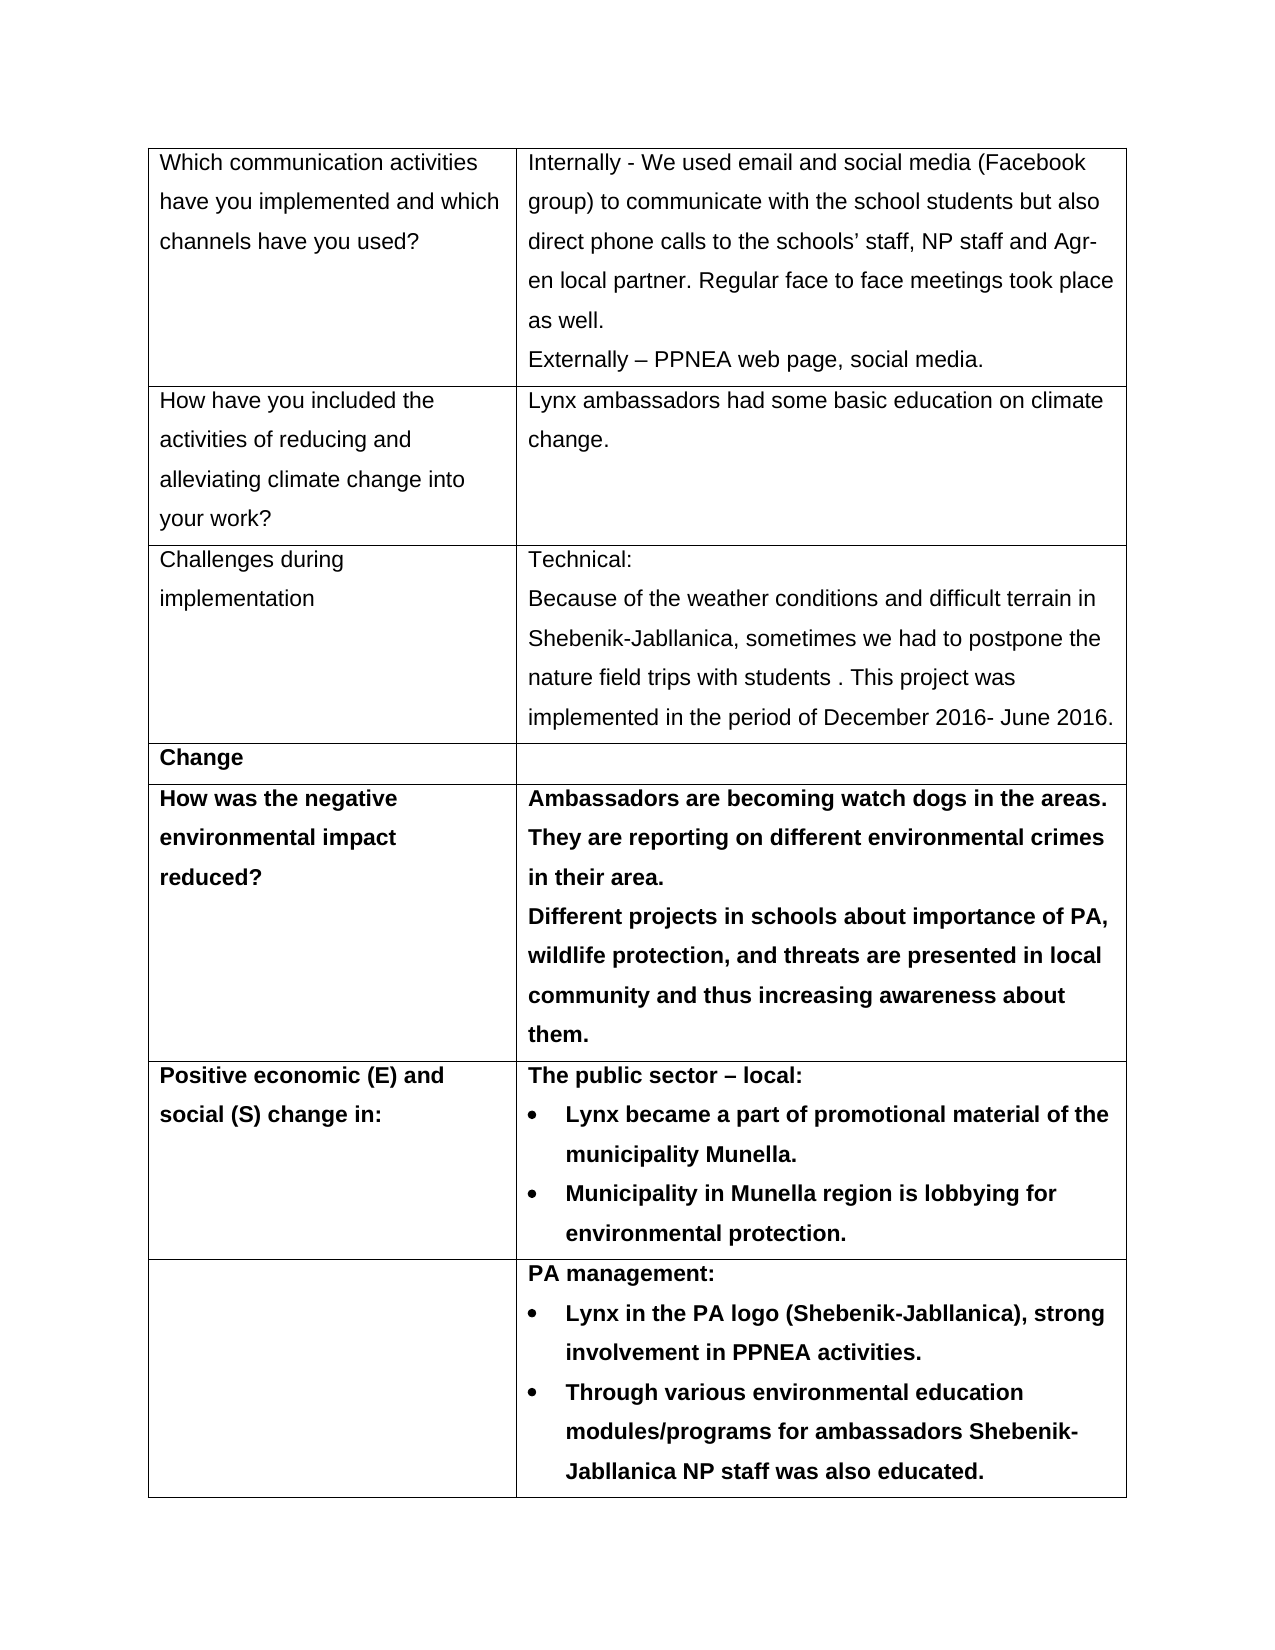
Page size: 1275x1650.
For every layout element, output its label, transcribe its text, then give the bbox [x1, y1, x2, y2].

table_cell Which communication activities have you implemented and which channels have you used? [149, 149, 516, 386]
table_cell [149, 1260, 516, 1497]
table_cell Ambassadors are becoming watch dogs in the areas. They are reporting on different environmental crimes in their area. Different projects in schools about importance of PA, wildlife protection, and threats are presented in local community and thus increasing awareness about them. [517, 785, 1126, 1061]
table_cell Challenges during implementation [149, 546, 516, 743]
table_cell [517, 1260, 1126, 1497]
table_cell Lynx ambassadors had some basic education on climate change. [517, 387, 1126, 544]
table_cell Technical: Because of the weather conditions and difficult terrain in Shebenik-Jabllanica, sometimes we had to postpone the nature field trips with students . This project was implemented in the period of December 2016- June 2016. [517, 546, 1126, 743]
table_cell How was the negative environmental impact reduced? [149, 785, 516, 1061]
table_cell [517, 744, 1126, 783]
table_cell How have you included the activities of reducing and alleviating climate change into your work? [149, 387, 516, 544]
table_cell Internally - We used email and social media (Facebook group) to communicate with the school students but also direct phone calls to the schools’ staff, NP staff and Agr-en local partner. Regular face to face meetings took place as well. Externally – PPNEA web page, social media. [517, 149, 1126, 386]
table_cell The public sector – local: Lynx became a part of promotional material of the municipality Munella. Municipality in Munella region is lobbying for environmental protection. [517, 1062, 1126, 1259]
table_cell Change [149, 744, 516, 783]
table_cell Positive economic (E) and social (S) change in: [149, 1062, 516, 1259]
